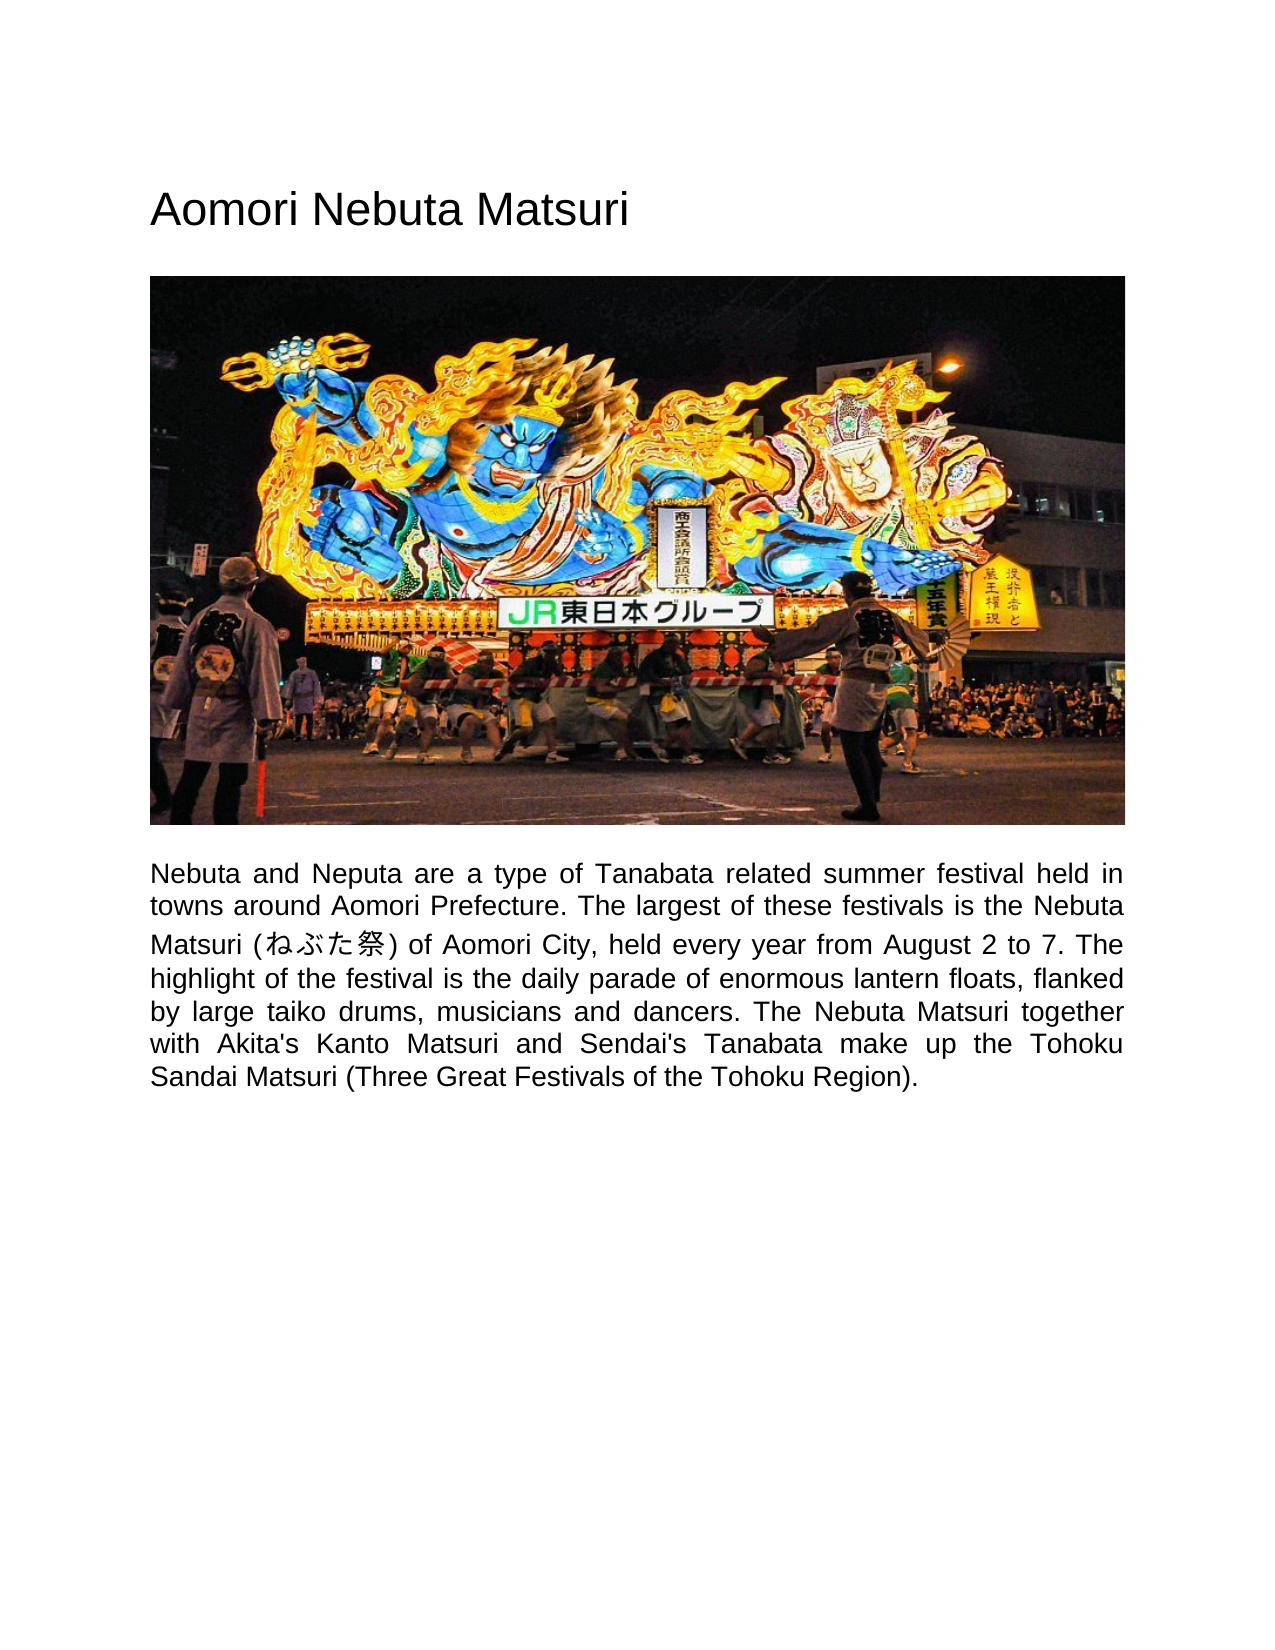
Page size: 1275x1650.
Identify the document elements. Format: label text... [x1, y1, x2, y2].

picture [150, 276, 1125, 825]
text Nebuta and Neputa are a type of Tanabata related summer festival held in towns around Aomori Prefecture. The largest of these festivals is the Nebuta Matsuri (ねぶた祭) of Aomori City, held every year from August 2 to 7. The highlight of the festival is the daily parade of enormous lantern floats, flanked by large taiko drums, musicians and dancers. The Nebuta Matsuri together with Akita's Kanto Matsuri and Sendai's Tanabata make up the Tohoku Sandai Matsuri (Three Great Festivals of the Tohoku Region). [150, 825, 1125, 1092]
text Aomori Nebuta Matsuri [150, 181, 1125, 235]
